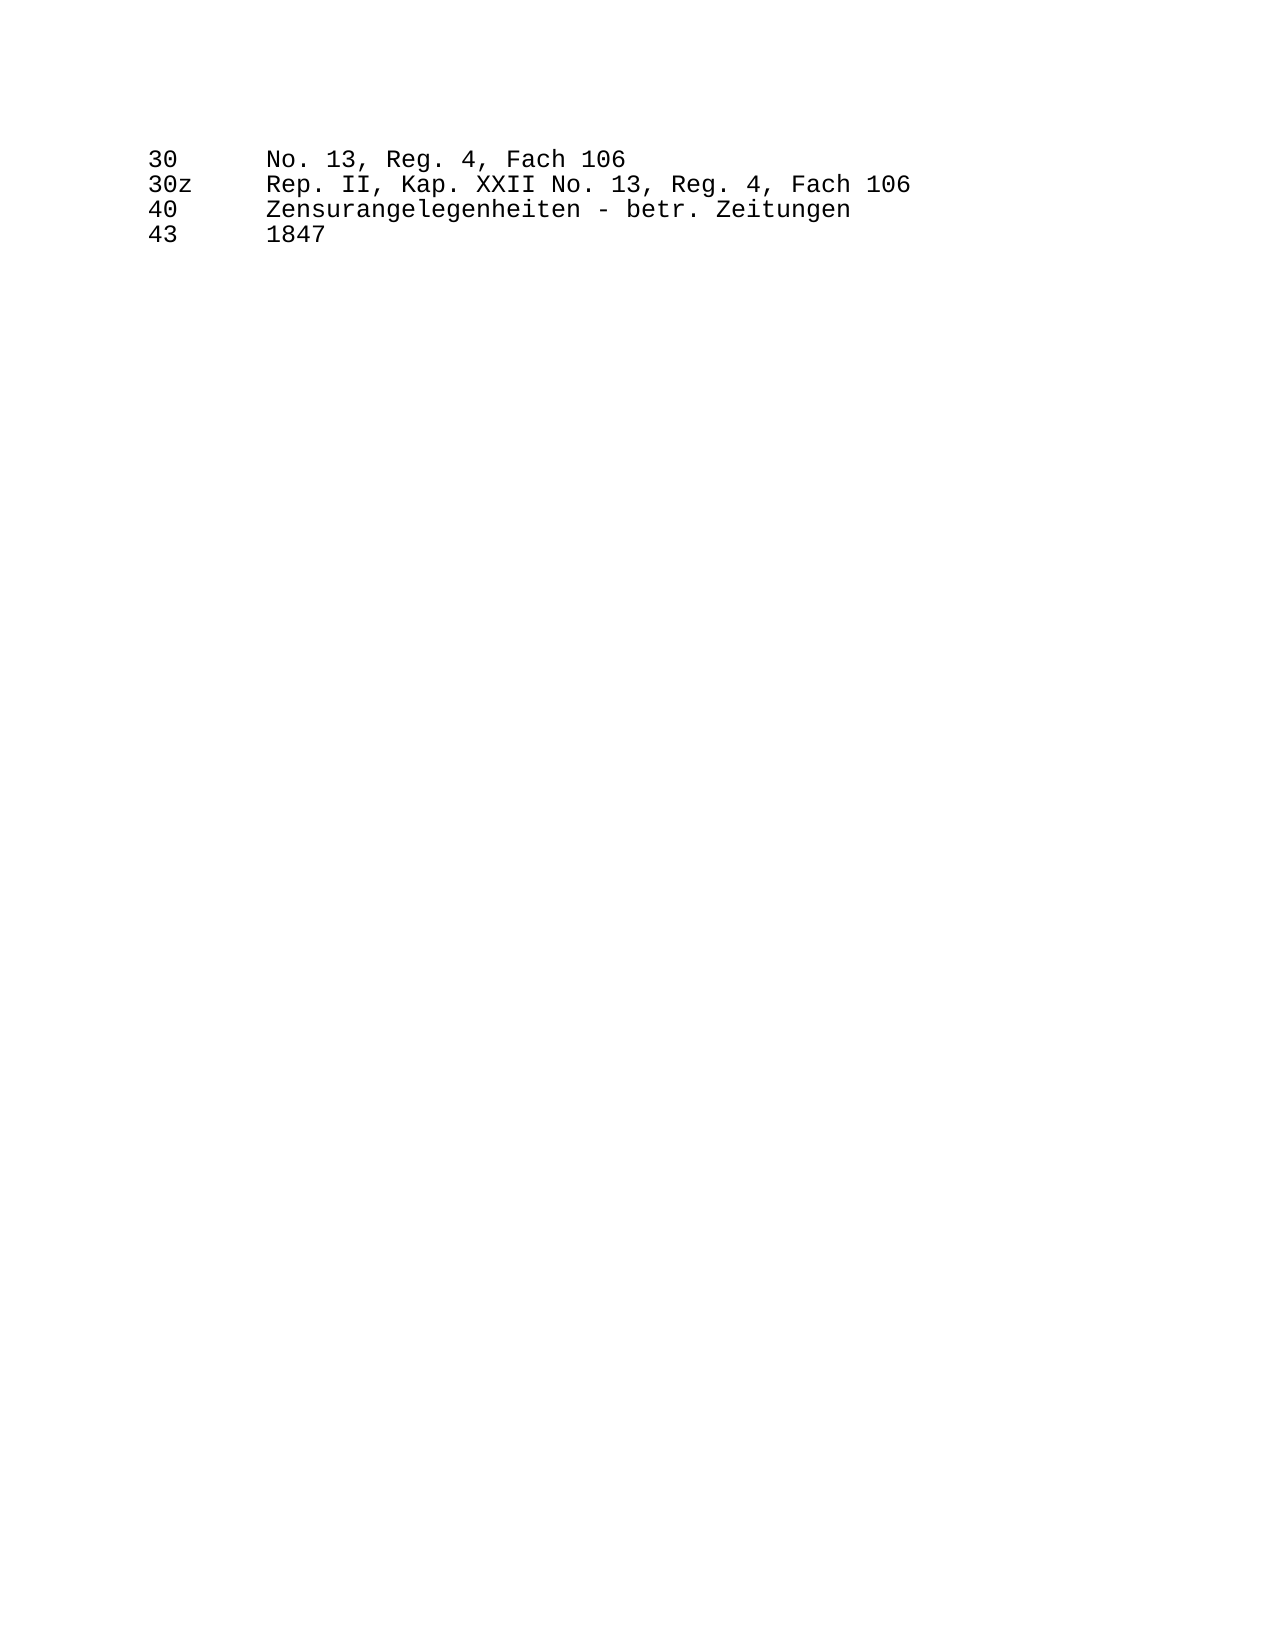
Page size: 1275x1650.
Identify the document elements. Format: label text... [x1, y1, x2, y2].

text 30 No. 13, Reg. 4, Fach 106 [148, 148, 1127, 173]
text 30z Rep. II, Kap. XXII No. 13, Reg. 4, Fach 106 [148, 173, 1127, 198]
text 40 s[Zensurangelegenheit]sen - betr. s[Zeitung]sen [148, 198, 1127, 223]
text 43 1847 [148, 223, 1127, 248]
